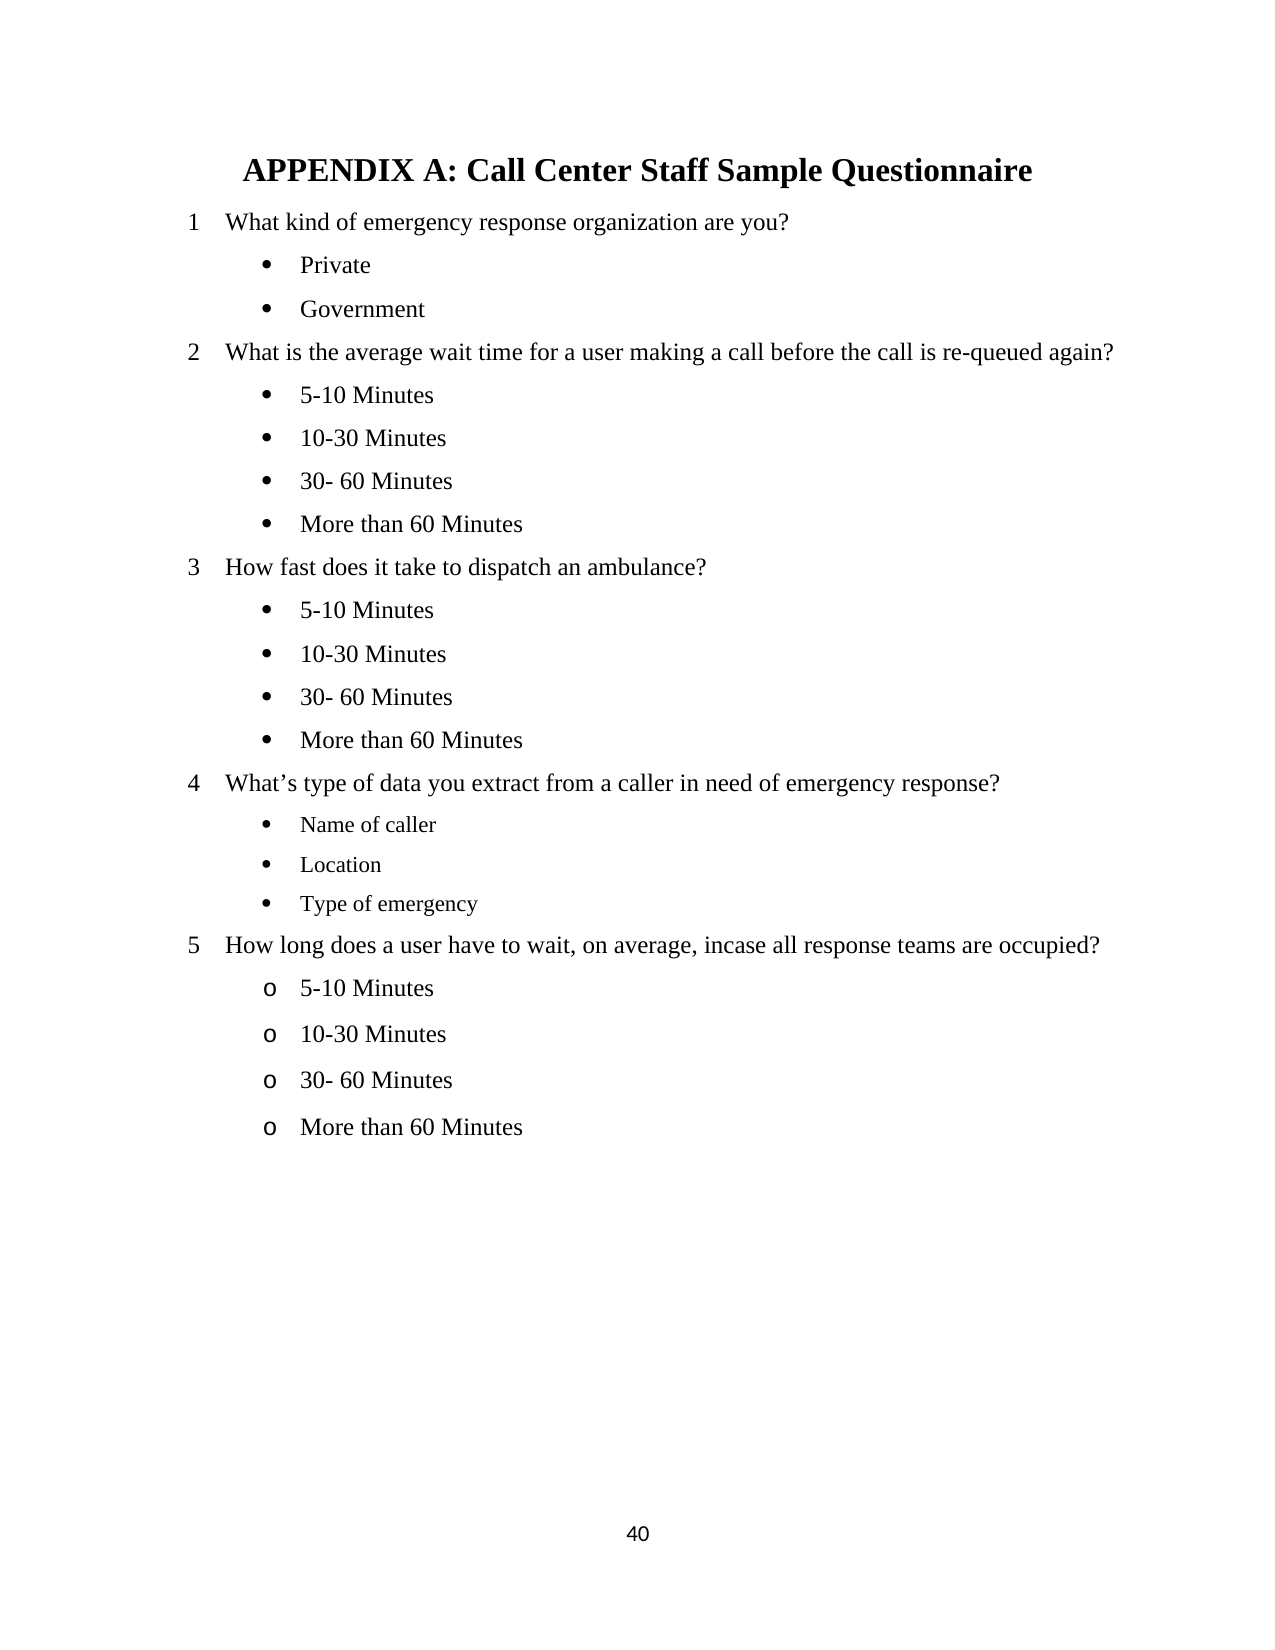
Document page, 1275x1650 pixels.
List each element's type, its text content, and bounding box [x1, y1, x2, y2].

list 30- 60 Minutes [262, 1065, 1125, 1096]
list 5-10 Minutes [262, 596, 1125, 624]
list 5-10 Minutes [262, 973, 1125, 1004]
list What kind of emergency response organization are you? [187, 207, 1125, 236]
list Name of caller [262, 811, 1125, 838]
list More than 60 Minutes [262, 1112, 1125, 1142]
list Government [262, 294, 1125, 322]
list Location [262, 851, 1125, 877]
list Type of emergency [262, 890, 1125, 917]
list What is the average wait time for a user making a call before the call is re-queued again? [187, 337, 1125, 366]
list 30- 60 Minutes [262, 682, 1125, 711]
list 10-30 Minutes [262, 423, 1125, 452]
list How fast does it take to dispatch an ambulance? [187, 552, 1125, 581]
list 10-30 Minutes [262, 1019, 1125, 1050]
list How long does a user have to wait, on average, incase all response teams are occupied? [187, 930, 1125, 958]
list Private [262, 251, 1125, 279]
list 30- 60 Minutes [262, 466, 1125, 495]
list More than 60 Minutes [262, 725, 1125, 754]
list 10-30 Minutes [262, 639, 1125, 667]
list 5-10 Minutes [262, 380, 1125, 409]
subtitle APPENDIX A: Call Center Staff Sample Questionnaire [150, 150, 1125, 188]
list More than 60 Minutes [262, 509, 1125, 538]
list What’s type of data you extract from a caller in need of emergency response? [187, 768, 1125, 797]
